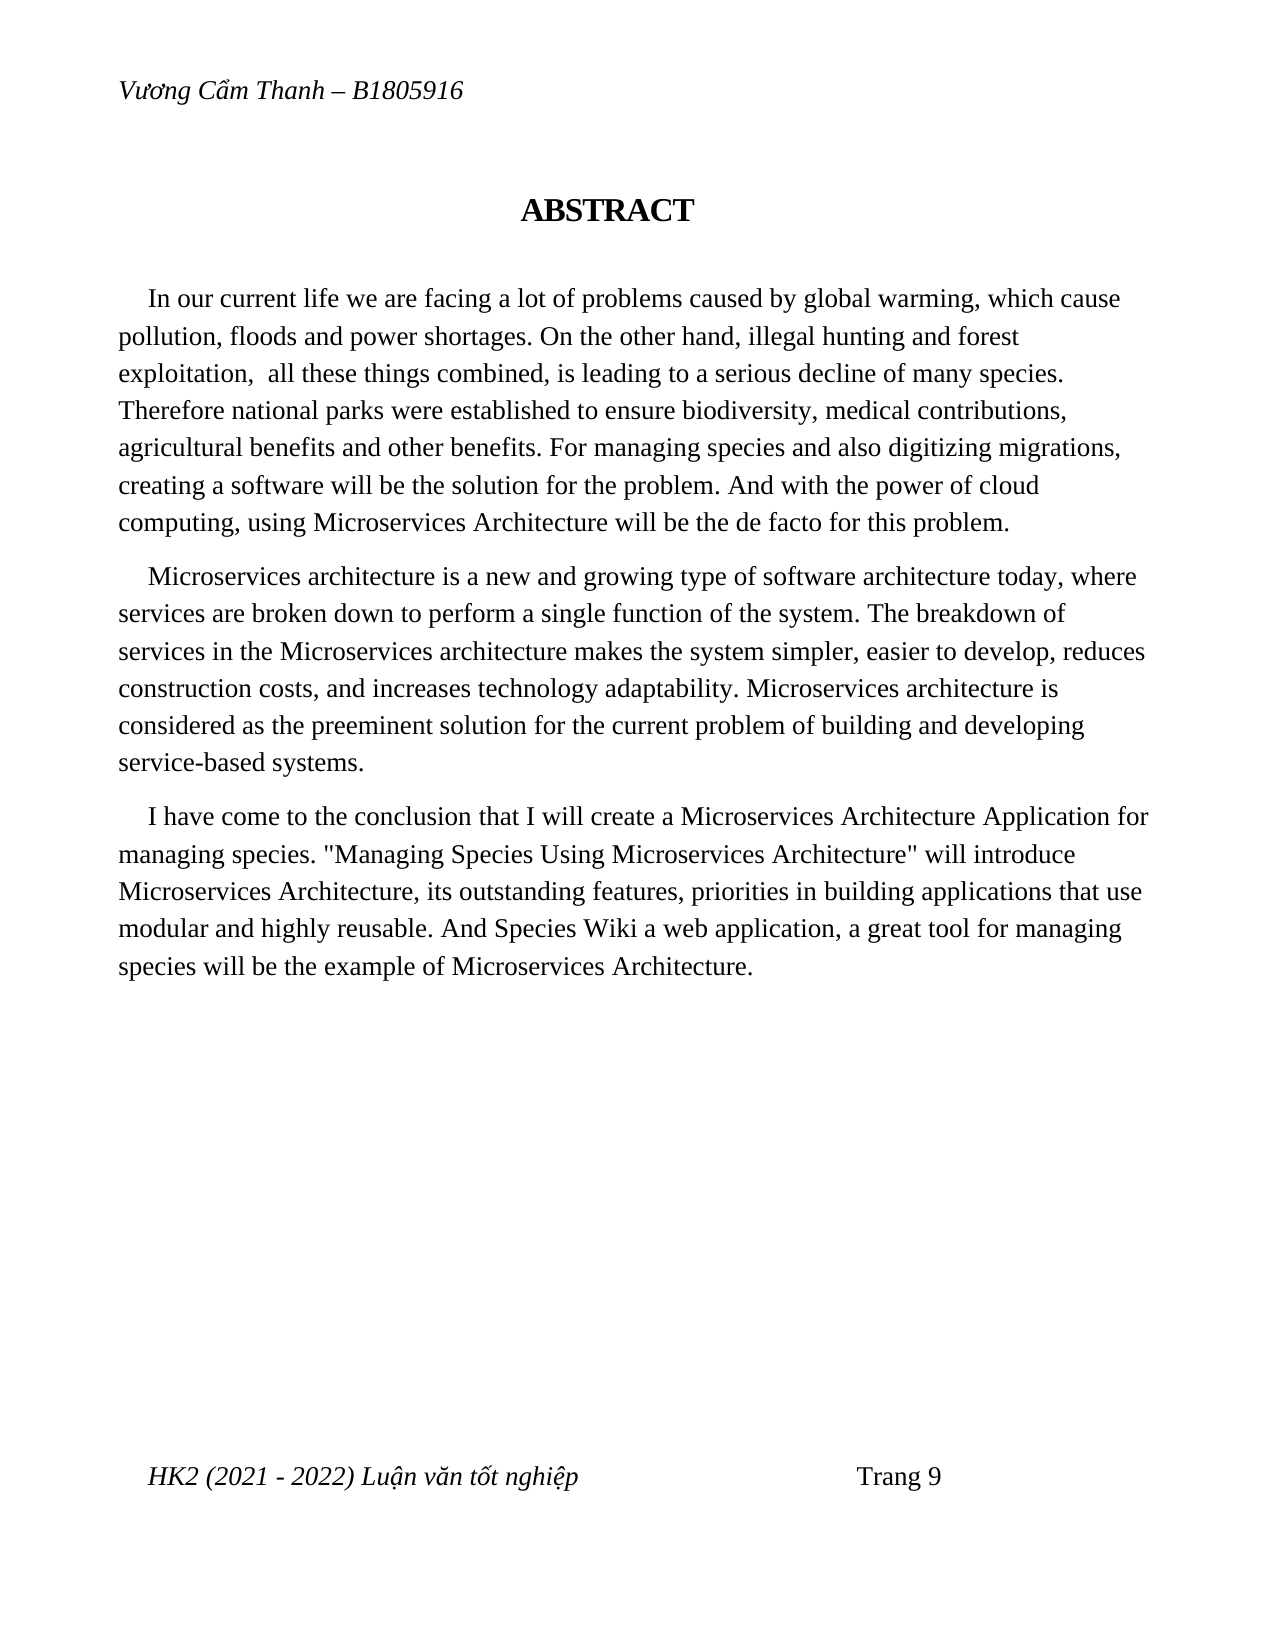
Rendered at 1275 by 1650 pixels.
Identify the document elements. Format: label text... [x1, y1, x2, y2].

text Microservices architecture is a new and growing type of software architecture today, where services are broken down to perform a single function of the system. The breakdown of services in the Microservices architecture makes the system simpler, easier to develop, reduces construction costs, and increases technology adaptability. Microservices architecture is considered as the preeminent solution for the current problem of building and developing service-based systems. [118, 560, 1157, 778]
text In our current life we are facing a lot of problems caused by global warming, which cause pollution, floods and power shortages. On the other hand, illegal hunting and forest exploitation, all these things combined, is leading to a serious decline of many species. Therefore national parks were established to ensure biodiversity, medical contributions, agricultural benefits and other benefits. For managing species and also digitizing migrations, creating a software will be the solution for the problem. And with the power of cloud computing, using Microservices Architecture will be the de facto for this problem. [118, 282, 1157, 537]
text I have come to the conclusion that I will create a Microservices Architecture Application for managing species. "Managing Species Using Microservices Architecture" will introduce Microservices Architecture, its outstanding features, priorities in building applications that use modular and highly reusable. And Species Wiki a web application, a great tool for managing species will be the example of Microservices Architecture. [118, 801, 1157, 981]
title Abstract [59, 190, 1157, 228]
